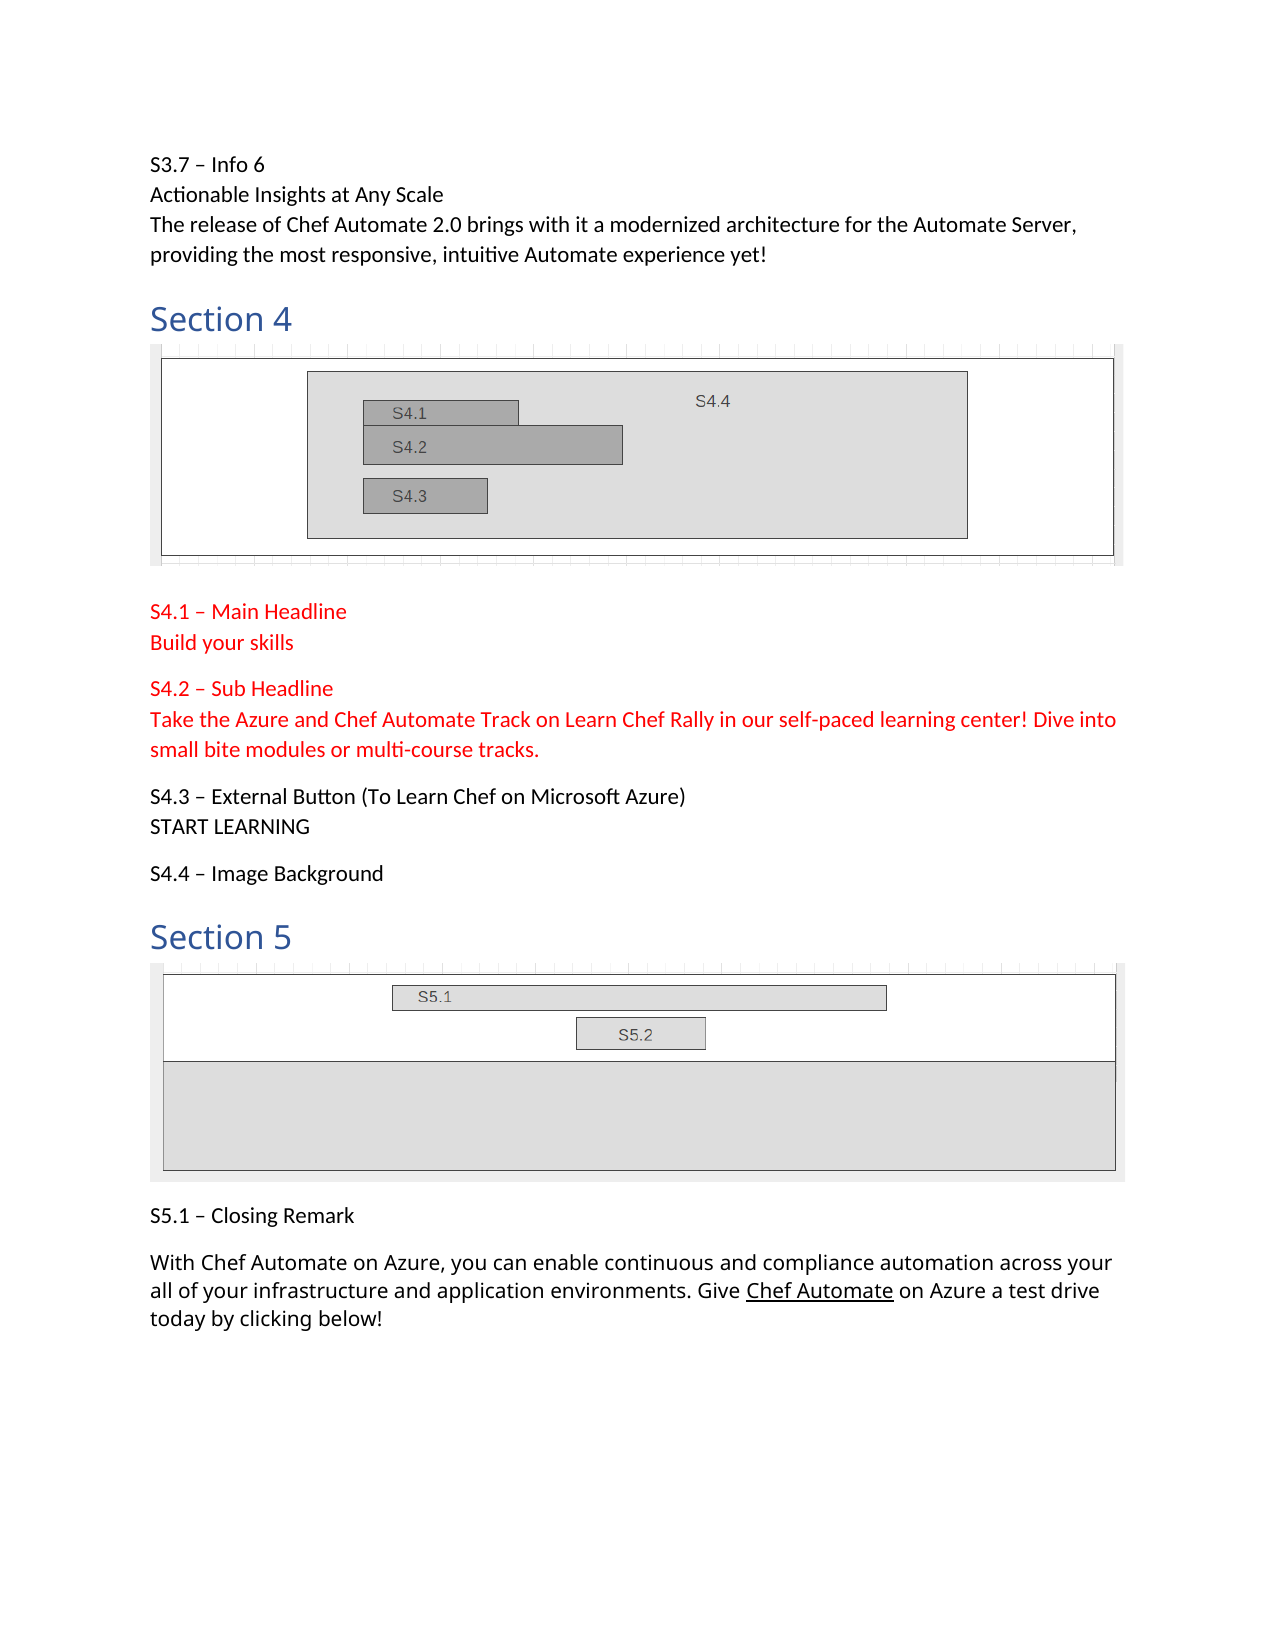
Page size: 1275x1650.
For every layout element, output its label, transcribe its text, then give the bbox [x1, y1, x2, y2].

subtitle Section 4 [150, 296, 1125, 341]
subtitle Section 5 [150, 914, 1125, 959]
text With Chef Automate on Azure, you can enable continuous and compliance automation across your all of your infrastructure and application environments. Give Chef Automate on Azure a test drive today by clicking below! [150, 1248, 1125, 1333]
text S3.7 – Info 6 Actionable Insights at Any Scale The release of Chef Automate 2.0 brings with it a modernized architecture for the Automate Server, providing the most responsive, intuitive Automate experience yet! [150, 150, 1125, 269]
picture [150, 963, 1125, 1182]
text S4.3 – External Button (To Learn Chef on Microsoft Azure) START LEARNING [150, 782, 1125, 840]
text S5.1 – Closing Remark [150, 1201, 1125, 1229]
text S4.2 – Sub Headline Take the Azure and Chef Automate Track on Learn Chef Rally in our self-paced learning center! Dive into small bite modules or multi-course tracks. [150, 674, 1125, 763]
text S4.4 – Image Background [150, 859, 1125, 887]
picture [150, 344, 1124, 566]
